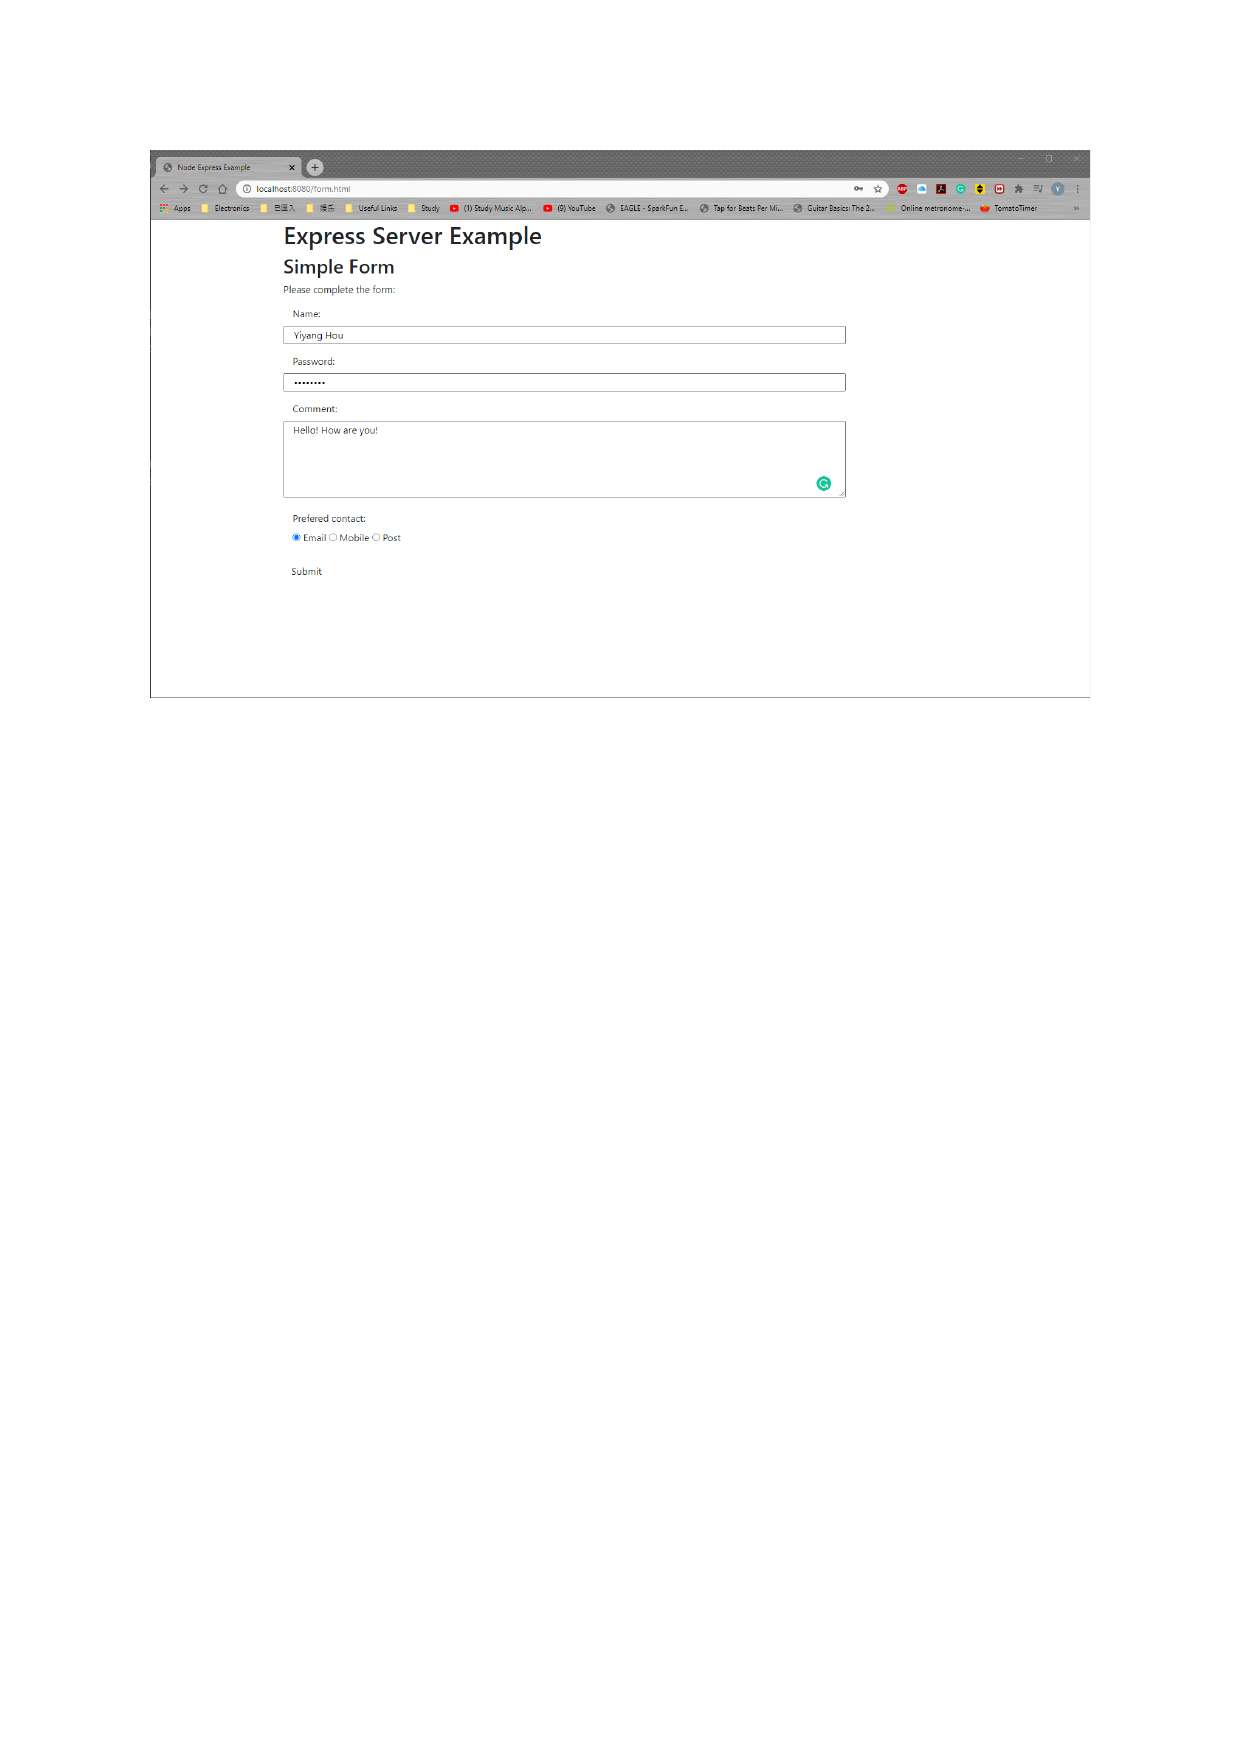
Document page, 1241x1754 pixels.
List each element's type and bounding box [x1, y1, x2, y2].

picture [150, 150, 1091, 698]
